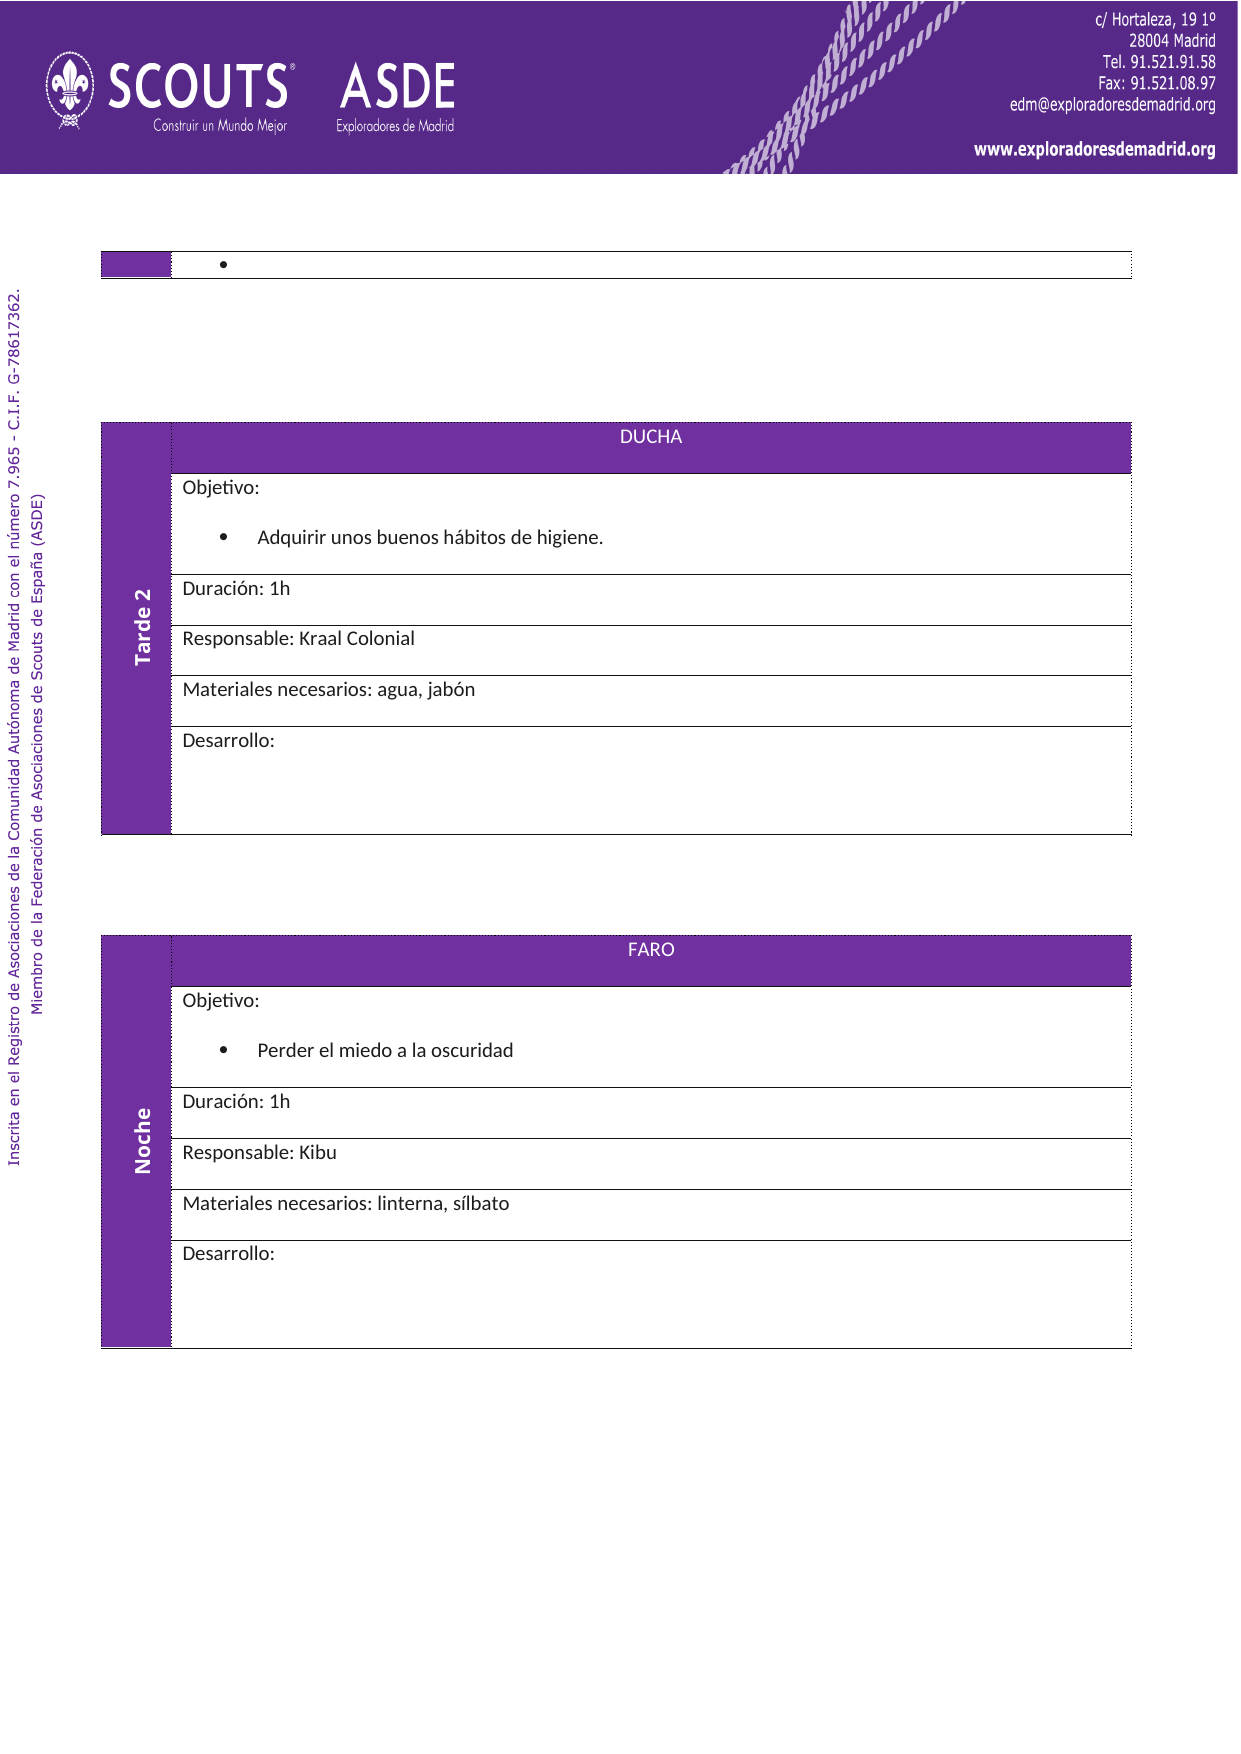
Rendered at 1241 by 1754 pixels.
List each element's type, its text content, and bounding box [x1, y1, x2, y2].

table_cell Objetivo: Perder el miedo a la oscuridad [171, 987, 1131, 1087]
table_cell Duración: 1h [171, 1088, 1131, 1138]
table_cell Responsable: Kibu [171, 1139, 1131, 1189]
table_header FARO [171, 935, 1131, 986]
table_cell Duración: 1h [171, 575, 1131, 624]
picture [0, 1, 1236, 174]
table_header Noche [101, 935, 171, 1347]
table_header Tarde 2 [101, 422, 171, 834]
table_cell Materiales necesarios: agua, jabón [171, 676, 1131, 726]
table_cell Desarrollo: [171, 727, 1131, 834]
table_cell Desarrollo: [171, 1241, 1131, 1347]
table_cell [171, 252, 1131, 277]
table_cell Responsable: Kraal Colonial [171, 626, 1131, 675]
table_cell Materiales necesarios: linterna, sílbato [171, 1190, 1131, 1239]
table_cell Objetivo: Adquirir unos buenos hábitos de higiene. [171, 474, 1131, 574]
table_header DUCHA [171, 422, 1131, 473]
picture [1, 275, 46, 1182]
